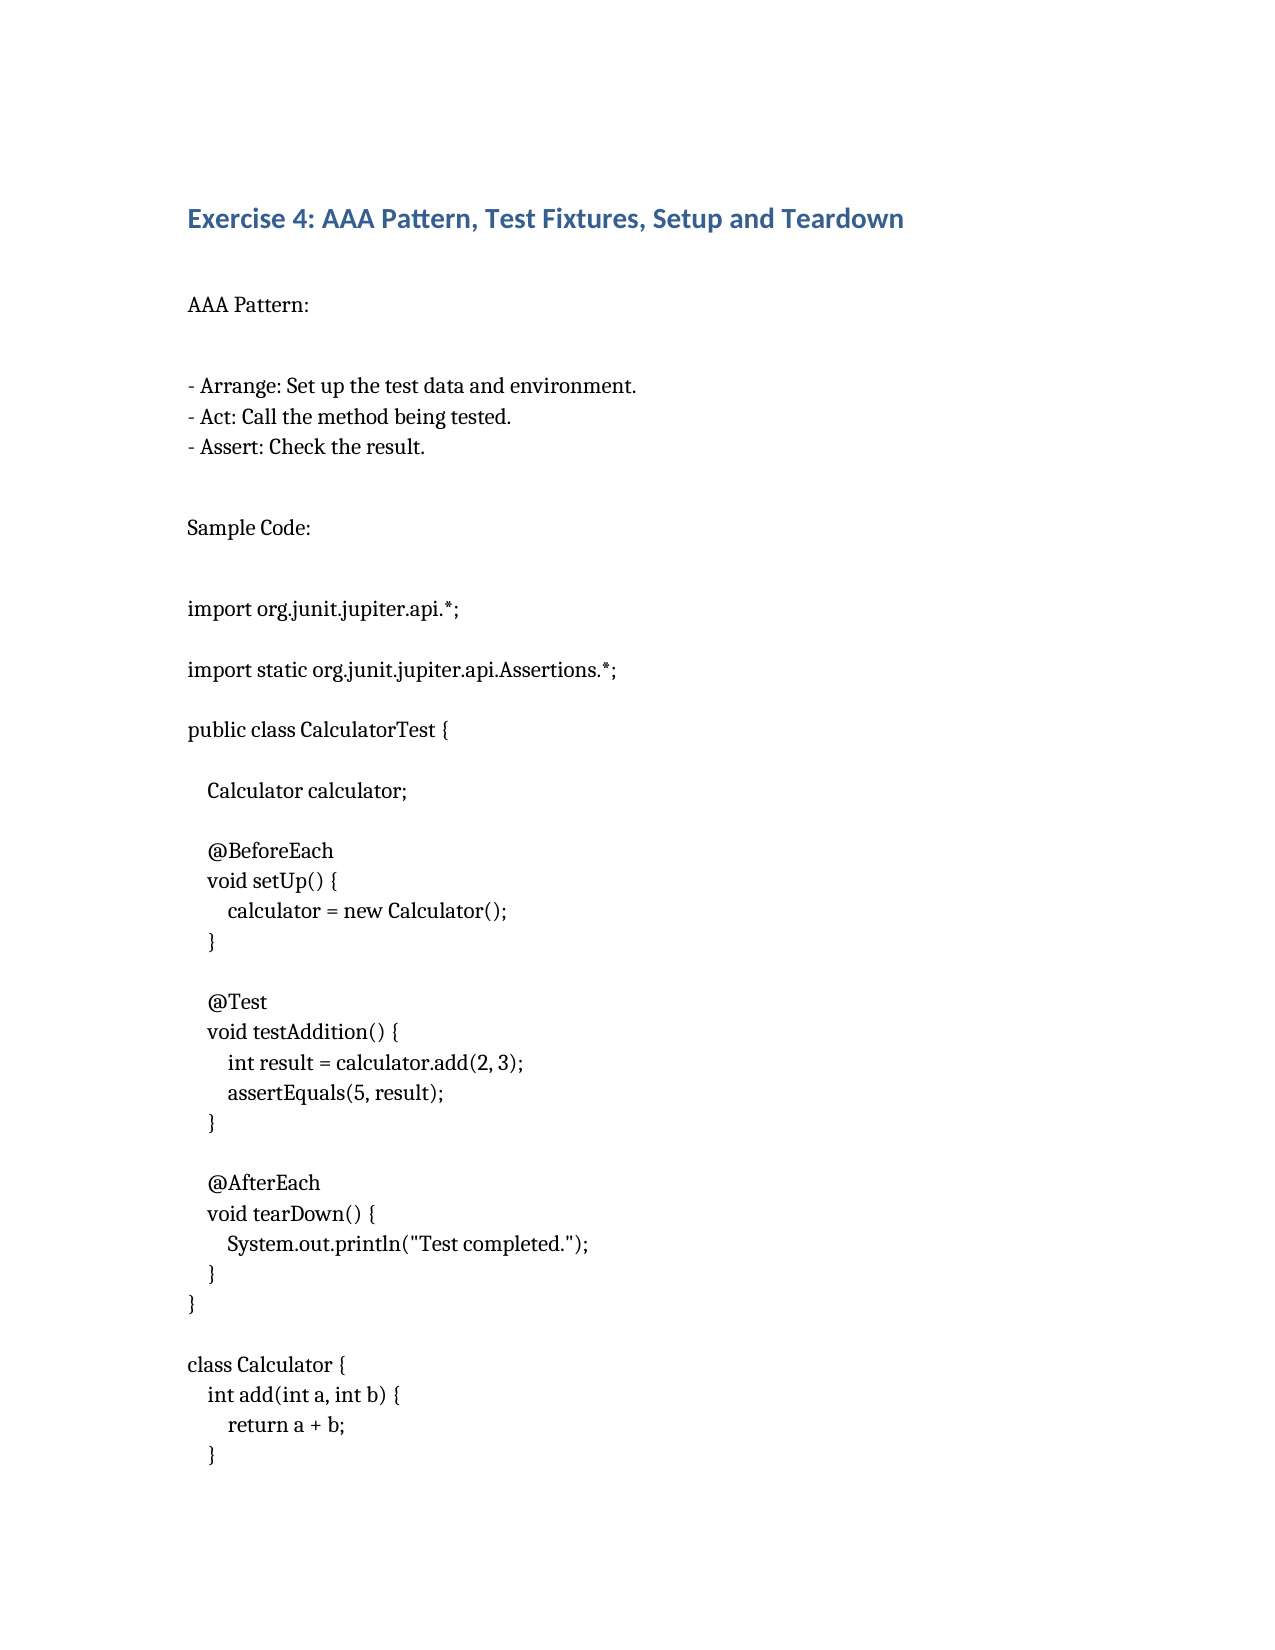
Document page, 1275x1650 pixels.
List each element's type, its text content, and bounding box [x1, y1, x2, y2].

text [187, 566, 1087, 1468]
text Sample Code: [187, 515, 1087, 541]
text AAA Pattern: [187, 292, 1087, 318]
text - Arrange: Set up the test data and environment. - Act: Call the method being tested. - Assert: Check the result. [187, 343, 1087, 490]
subtitle Exercise 4: AAA Pattern, Test Fixtures, Setup and Teardown [187, 200, 1087, 236]
